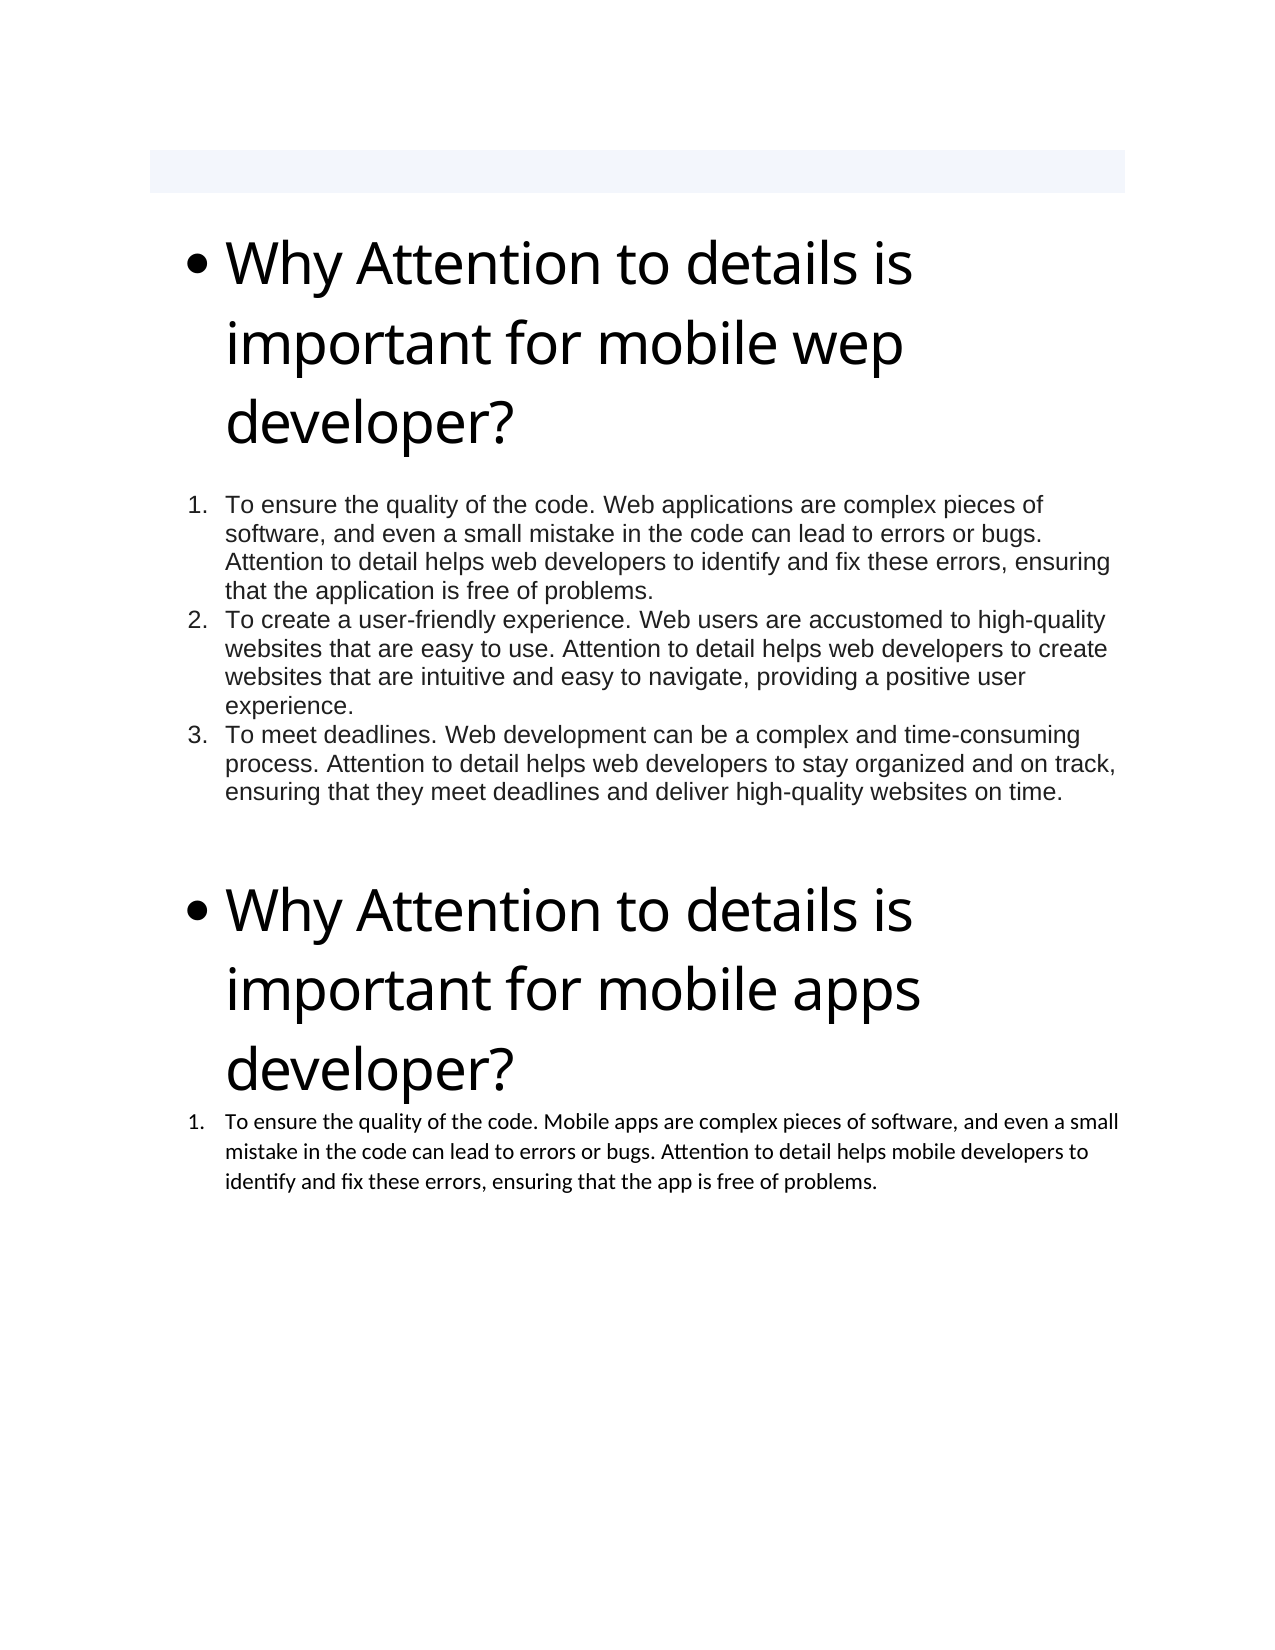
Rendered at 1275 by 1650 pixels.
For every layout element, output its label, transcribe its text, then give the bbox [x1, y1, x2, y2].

list To meet deadlines. Web development can be a complex and time-consuming process. Attention to detail helps web developers to stay organized and on track, ensuring that they meet deadlines and deliver high-quality websites on time. [187, 720, 1125, 806]
title Why Attention to details is important for mobile apps developer? [187, 869, 1125, 1107]
list To ensure the quality of the code. Mobile apps are complex pieces of software, and even a small mistake in the code can lead to errors or bugs. Attention to detail helps mobile developers to identify and fix these errors, ensuring that the app is free of problems. [187, 1107, 1125, 1196]
list To create a user-friendly experience. Web users are accustomed to high-quality websites that are easy to use. Attention to detail helps web developers to create websites that are intuitive and easy to navigate, providing a positive user experience. [187, 605, 1125, 720]
title Why Attention to details is important for mobile wep developer? [187, 222, 1125, 461]
list To ensure the quality of the code. Web applications are complex pieces of software, and even a small mistake in the code can lead to errors or bugs. Attention to detail helps web developers to identify and fix these errors, ensuring that the application is free of problems. [187, 490, 1125, 605]
